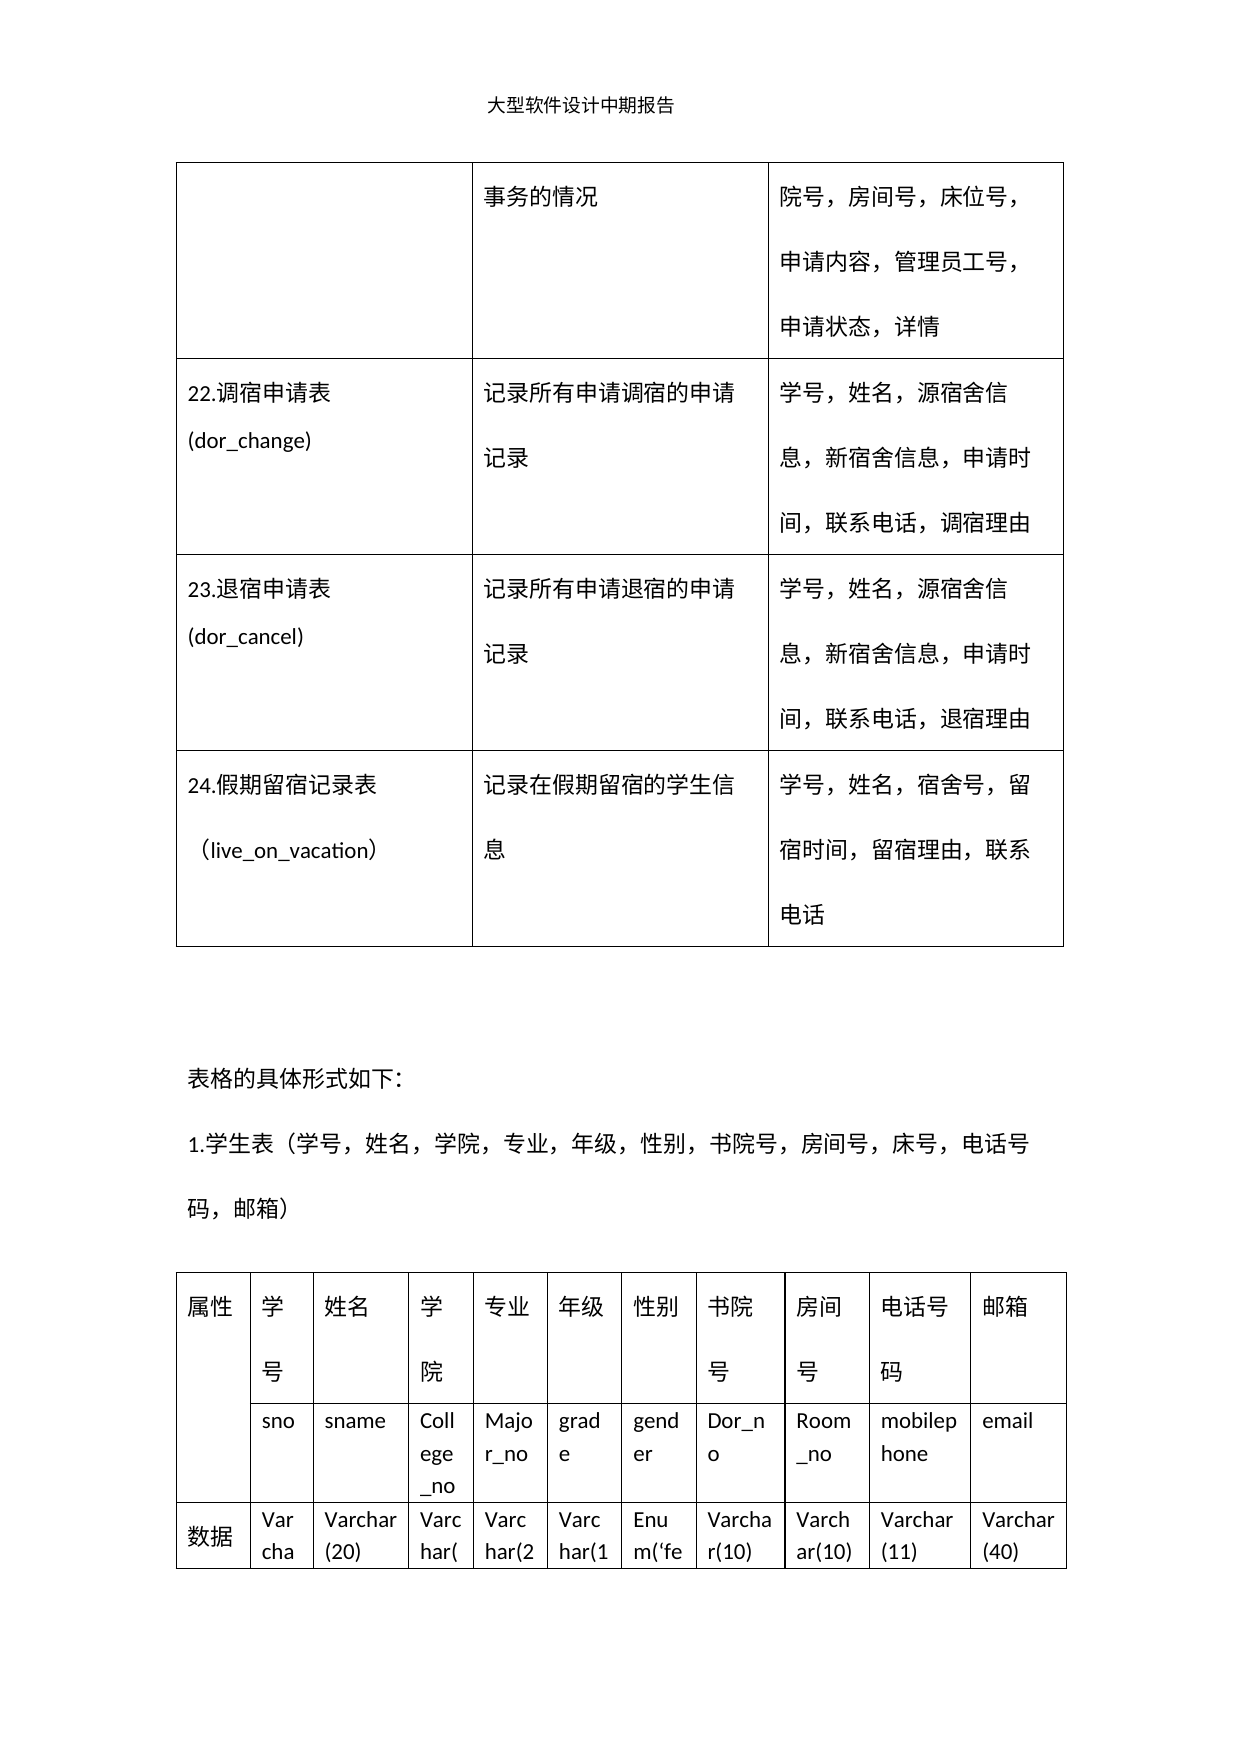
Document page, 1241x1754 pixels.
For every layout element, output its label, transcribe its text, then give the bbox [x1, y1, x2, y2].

table_cell 数据类型 [177, 1503, 250, 1568]
table_header 书院号 [697, 1273, 784, 1403]
table_cell Major_no [474, 1404, 547, 1502]
table_cell sno [251, 1404, 313, 1502]
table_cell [622, 1503, 696, 1568]
table_cell Dor_no [697, 1404, 784, 1502]
table_cell sname [314, 1404, 408, 1502]
table_header 性别 [622, 1273, 696, 1403]
table_header 姓名 [314, 1273, 408, 1403]
table_cell Varchar(10) [786, 1503, 869, 1568]
table_cell 退宿申请表 (dor_cancel) [177, 555, 472, 750]
text 1.学生表（学号，姓名，学院，专业，年级，性别，书院号，房间号，床号，电话号码，邮箱） [187, 1110, 1053, 1240]
table_cell 假期留宿记录表 （live_on_vacation） [177, 751, 472, 946]
table_cell 学号，姓名，宿舍号，留宿时间，留宿理由，联系电话 [769, 751, 1063, 946]
table_cell 学号，姓名，源宿舍信息，新宿舍信息，申请时间，联系电话，退宿理由 [769, 555, 1063, 750]
table_header 邮箱 [971, 1273, 1066, 1403]
table_header 房间号 [786, 1273, 869, 1403]
table_cell Varchar(10) [697, 1503, 784, 1568]
table_header 专业 [474, 1273, 547, 1403]
table_cell Varchar(10) [251, 1503, 313, 1568]
table_cell College_no [409, 1404, 473, 1502]
table_header 电话号码 [870, 1273, 970, 1403]
table_cell Varchar(40) [971, 1503, 1066, 1568]
table_header 属性 [177, 1273, 250, 1502]
table_cell email [971, 1404, 1066, 1502]
table_cell Varchar(20) [474, 1503, 547, 1568]
text 表格的具体形式如下： [187, 1045, 1053, 1110]
table_cell 学号，姓名，源宿舍信息，新宿舍信息，申请时间，联系电话，调宿理由 [769, 359, 1063, 554]
table_cell Varchar(10) [548, 1503, 621, 1568]
table_cell 记录管理员每天处理社区事务的情况 [473, 163, 768, 358]
table_cell mobilephone [870, 1404, 970, 1502]
table_header 年级 [548, 1273, 621, 1403]
table_cell 记录在假期留宿的学生信息 [473, 751, 768, 946]
table_cell 记录所有申请调宿的申请记录 [473, 359, 768, 554]
table_cell gender [622, 1404, 696, 1502]
table_cell 记录所有申请退宿的申请记录 [473, 555, 768, 750]
table_cell Varchar(11) [870, 1503, 970, 1568]
table_cell Varchar(20) [409, 1503, 473, 1568]
table_cell Varchar(20) [314, 1503, 408, 1568]
table_header 学院 [409, 1273, 473, 1403]
table_cell 调宿申请表 (dor_change) [177, 359, 472, 554]
table_header 学号 [251, 1273, 313, 1403]
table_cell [769, 163, 1063, 358]
table_cell grade [548, 1404, 621, 1502]
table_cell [177, 163, 472, 358]
table_cell Room_no [786, 1404, 869, 1502]
